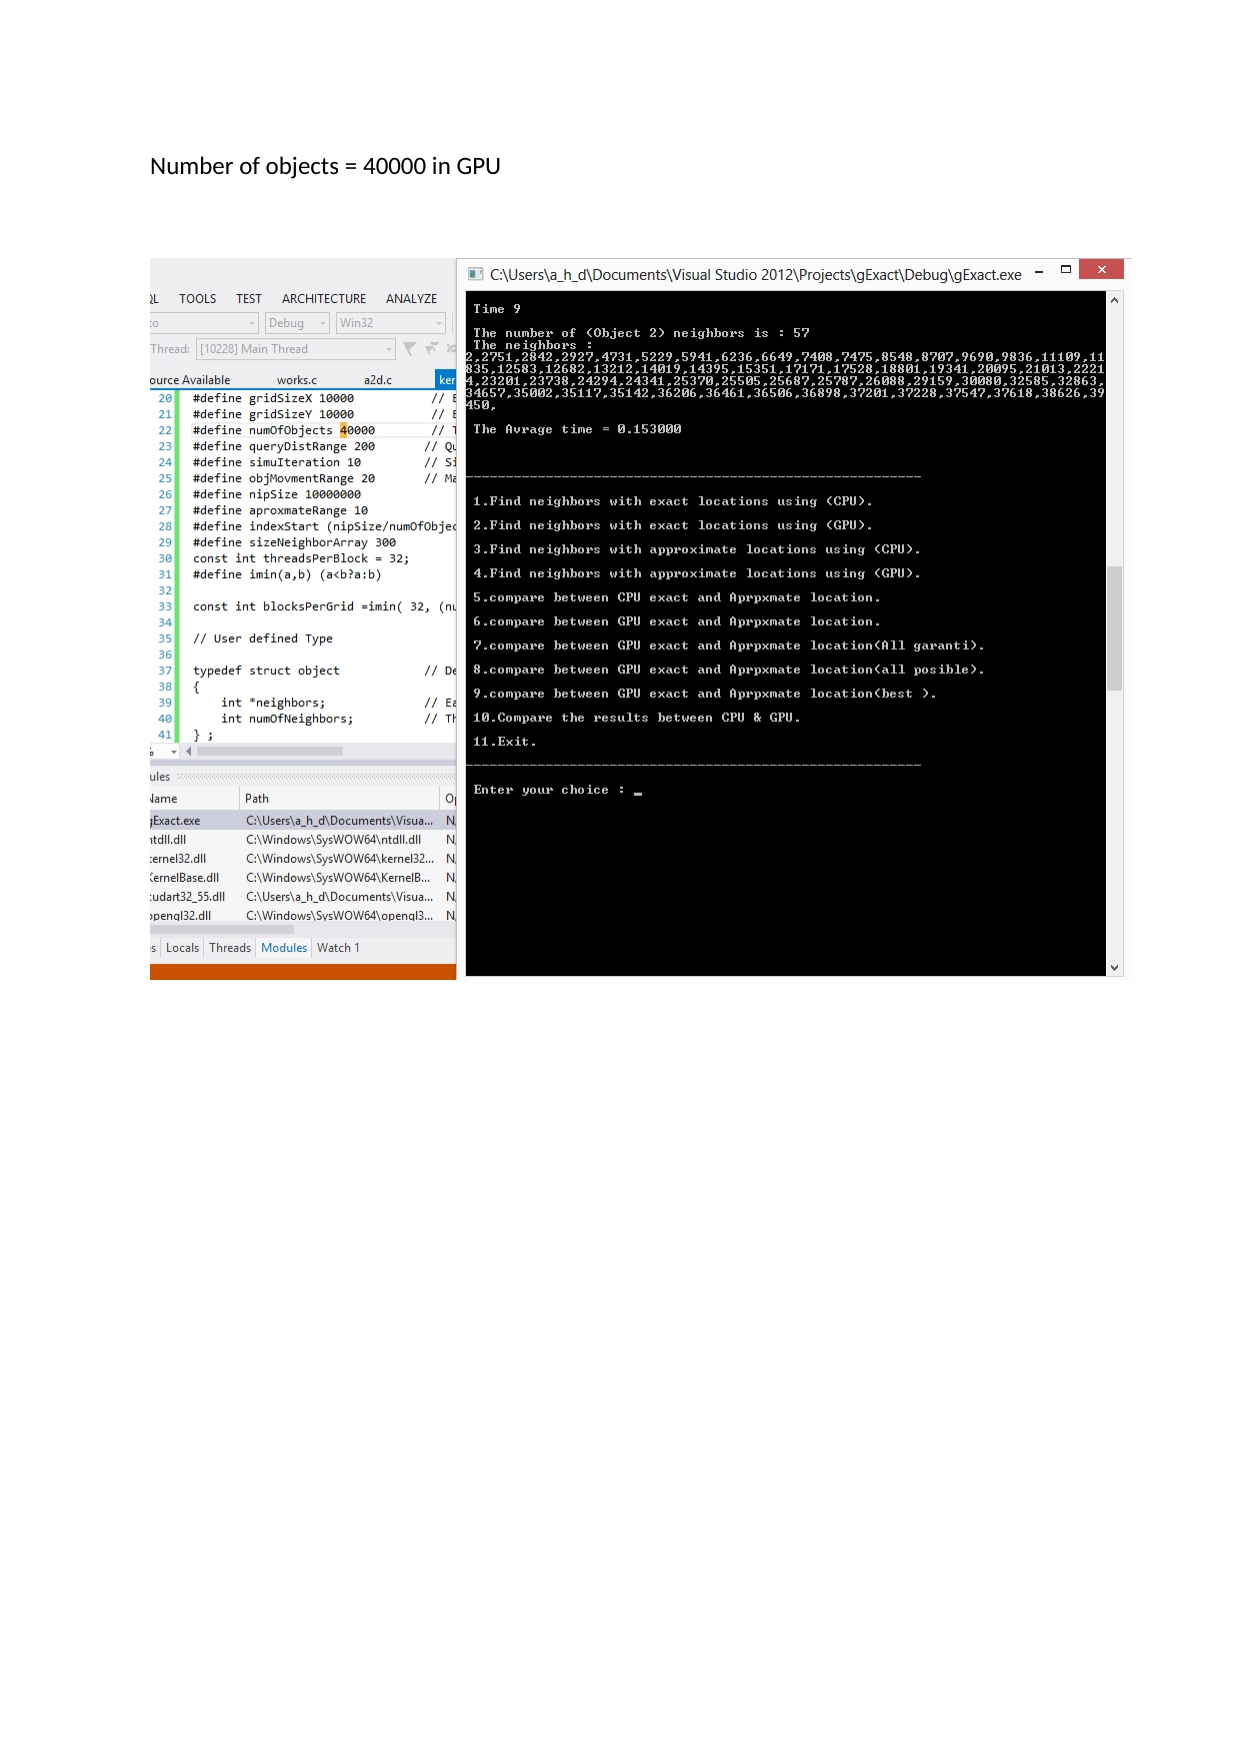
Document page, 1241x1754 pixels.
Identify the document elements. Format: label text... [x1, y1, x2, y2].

text Number of objects = 40000 in GPU [150, 150, 1090, 181]
picture [150, 258, 1132, 980]
